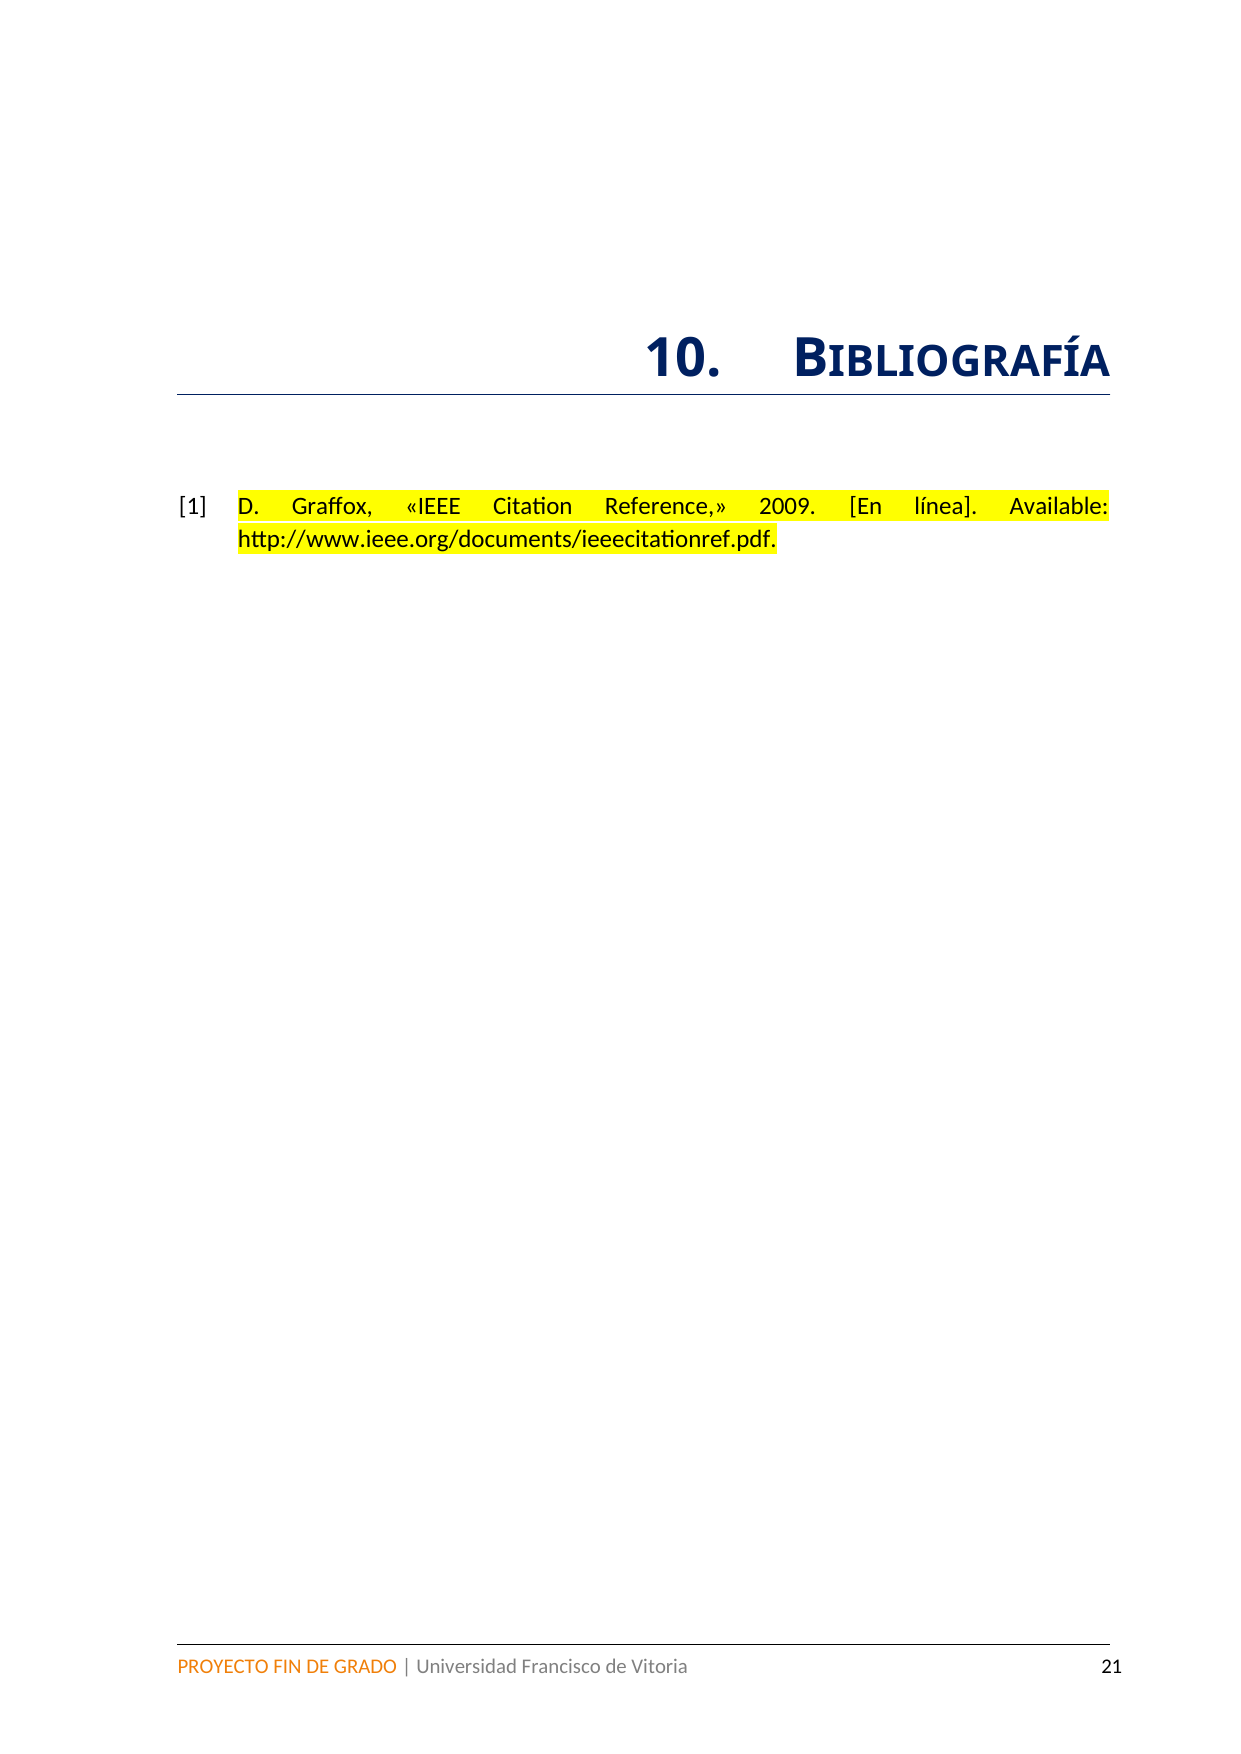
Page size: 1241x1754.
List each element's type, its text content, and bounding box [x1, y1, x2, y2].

table_header D. Graffox, «IEEE Citation Reference,» 2009. [En línea]. Available: http://www.ieee.org/documents/ieeecitationref.pdf. [236, 489, 1110, 574]
subtitle Bibliografía [177, 318, 1110, 394]
table_header [1] [177, 489, 236, 574]
